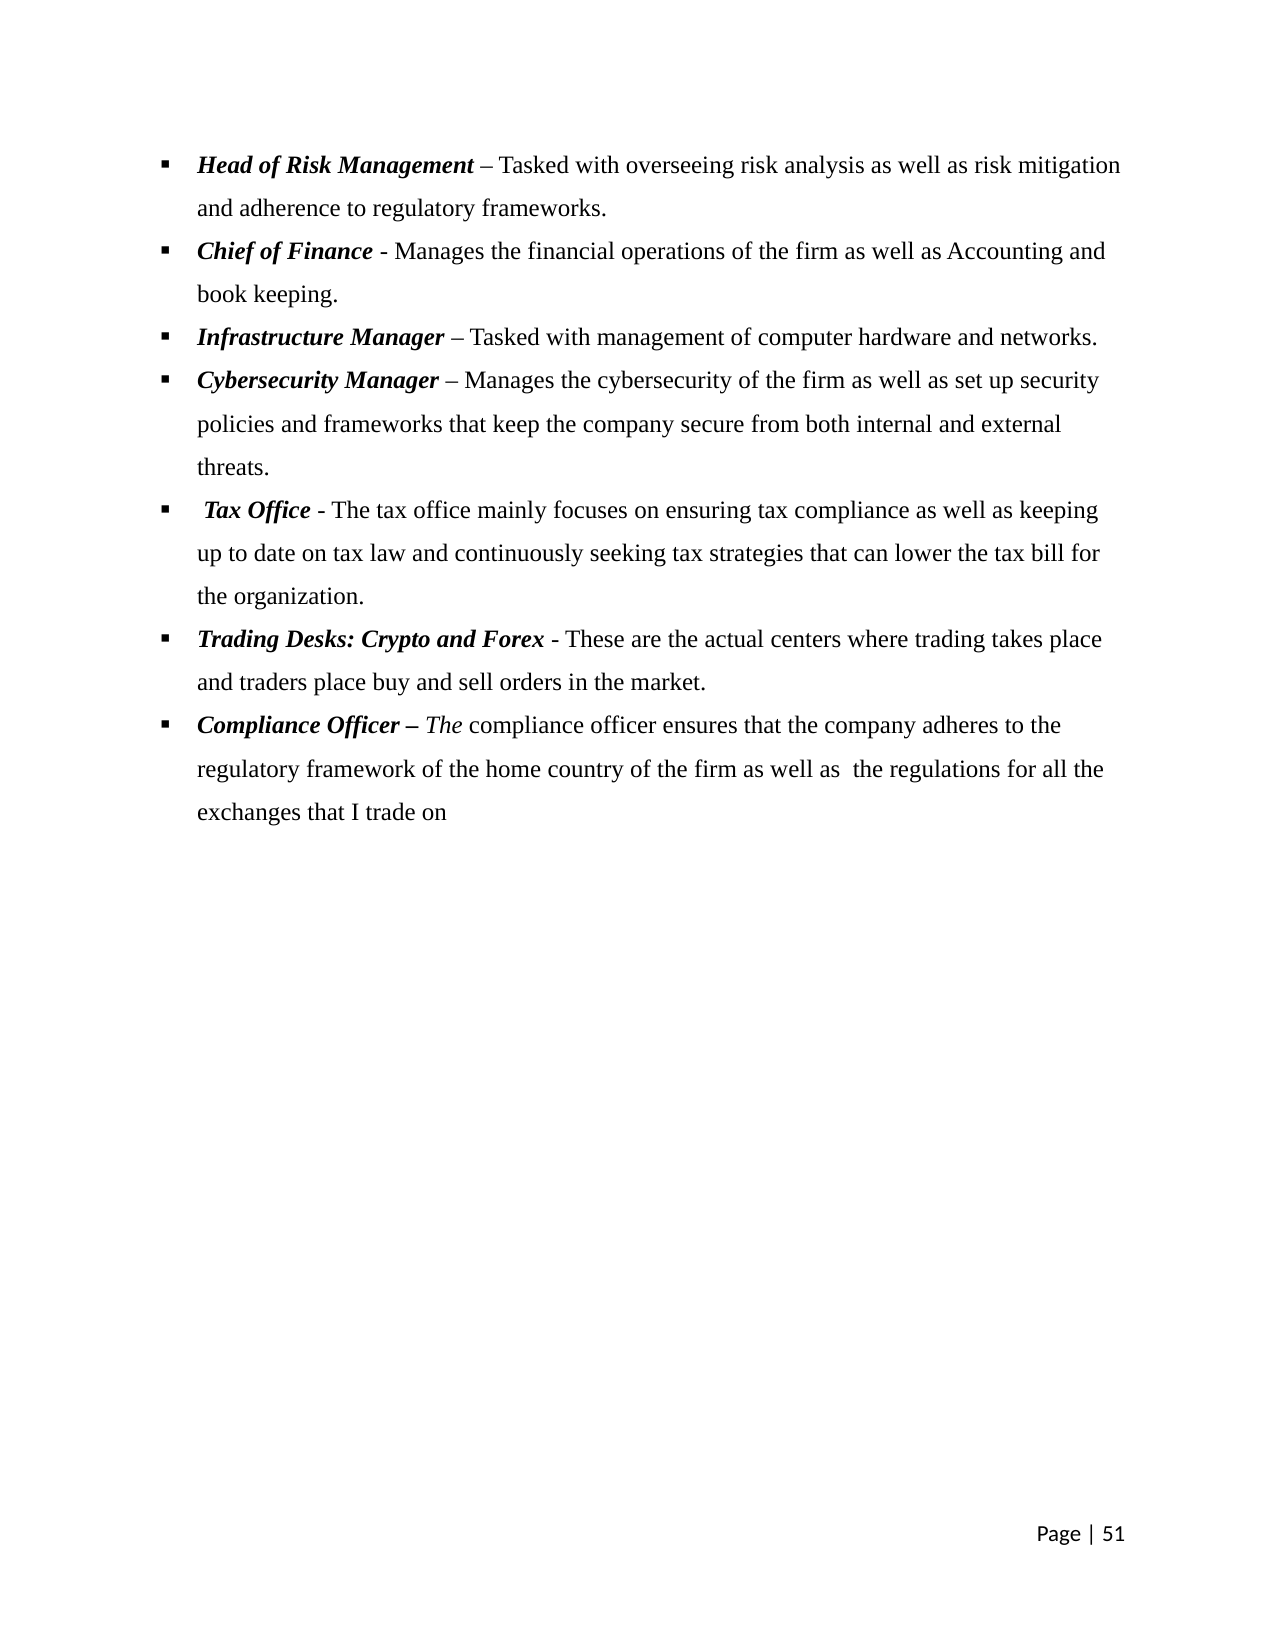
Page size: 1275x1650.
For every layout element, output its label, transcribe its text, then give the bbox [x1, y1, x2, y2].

list Chief of Finance - Manages the financial operations of the firm as well as Accounting and book keeping. [159, 236, 1125, 308]
list Tax Office - The tax office mainly focuses on ensuring tax compliance as well as keeping up to date on tax law and continuously seeking tax strategies that can lower the tax bill for the organization. [159, 495, 1125, 610]
list Head of Risk Management – Tasked with overseeing risk analysis as well as risk mitigation and adherence to regulatory frameworks. [159, 150, 1125, 222]
list Infrastructure Manager – Tasked with management of computer hardware and networks. [159, 322, 1125, 351]
list Cybersecurity Manager – Manages the cybersecurity of the firm as well as set up security policies and frameworks that keep the company secure from both internal and external threats. [159, 366, 1125, 481]
list Trading Desks: Crypto and Forex - These are the actual centers where trading takes place and traders place buy and sell orders in the market. [159, 624, 1125, 696]
list Compliance Officer – The compliance officer ensures that the company adheres to the regulatory framework of the home country of the firm as well as the regulations for all the exchanges that I trade on [159, 711, 1125, 826]
